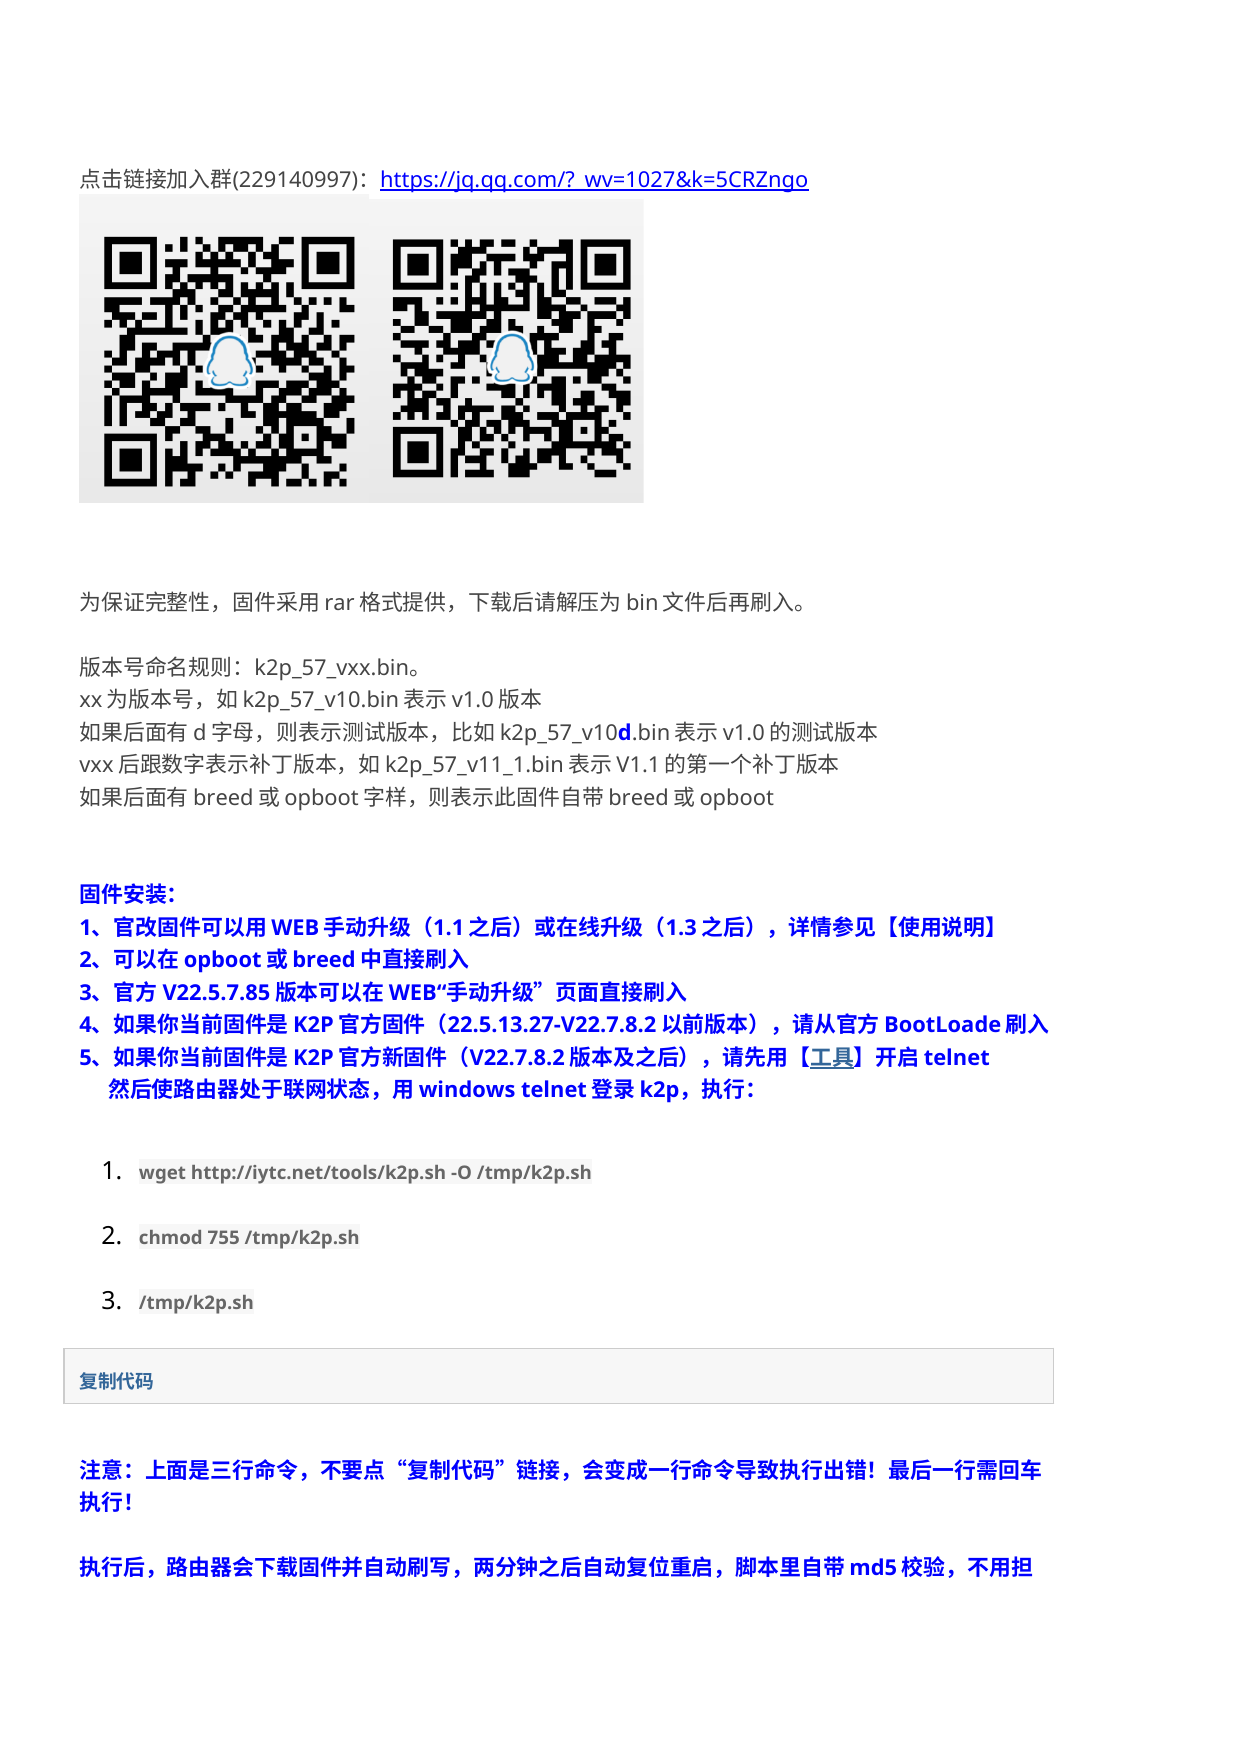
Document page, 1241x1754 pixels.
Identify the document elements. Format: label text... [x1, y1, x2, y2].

picture [79, 194, 644, 503]
text 复制代码 [65, 1349, 1053, 1403]
text 点击链接加入群(229140997)：https://jq.qq.com/?_wv=1027&k=5CRZngo [380, 162, 1053, 194]
text 为保证完整性，固件采用rar格式提供，下载后请解压为bin文件后再刷入。 版本号命名规则：k2p_57_vxx.bin。 xx为版本号，如k2p_57_v10.bin表示v1.0版本 如果后面有d字母，则表示测试版本，比如k2p_57_v10d.bin表示v1.0的测试版本 vxx后跟数字表示补丁版本，如k2p_57_v11_1.bin表示V1.1的第一个补丁版本 如果后面有breed或opboot字样，则表示此固件自带breed或opboot 固件安装： 1、官改固件可以用WEB手动升级（1.1之后）或在线升级（1.3之后），详情参见【使用说明】 2、可以在opboot或breed中直接刷入 3、官方 V22.5.7.85版本可以在WEB“手动升级”页面直接刷入 4、如果你当前固件是K2P官方固件（22.5.13.27-V22.7.8.2以前版本），请从官方BootLoade刷入 5、如果你当前固件是K2P官方新固件（V22.7.8.2版本及之后），请先用【工具】开启telnet 然后使路由器处于联网状态，用windows telnet登录k2p，执行： [79, 584, 1053, 1137]
list chmod 755 /tmp/k2p.sh [101, 1202, 1053, 1267]
list /tmp/k2p.sh [101, 1267, 1053, 1332]
list wget http://iytc.net/tools/k2p.sh -O /tmp/k2p.sh [101, 1137, 1053, 1202]
